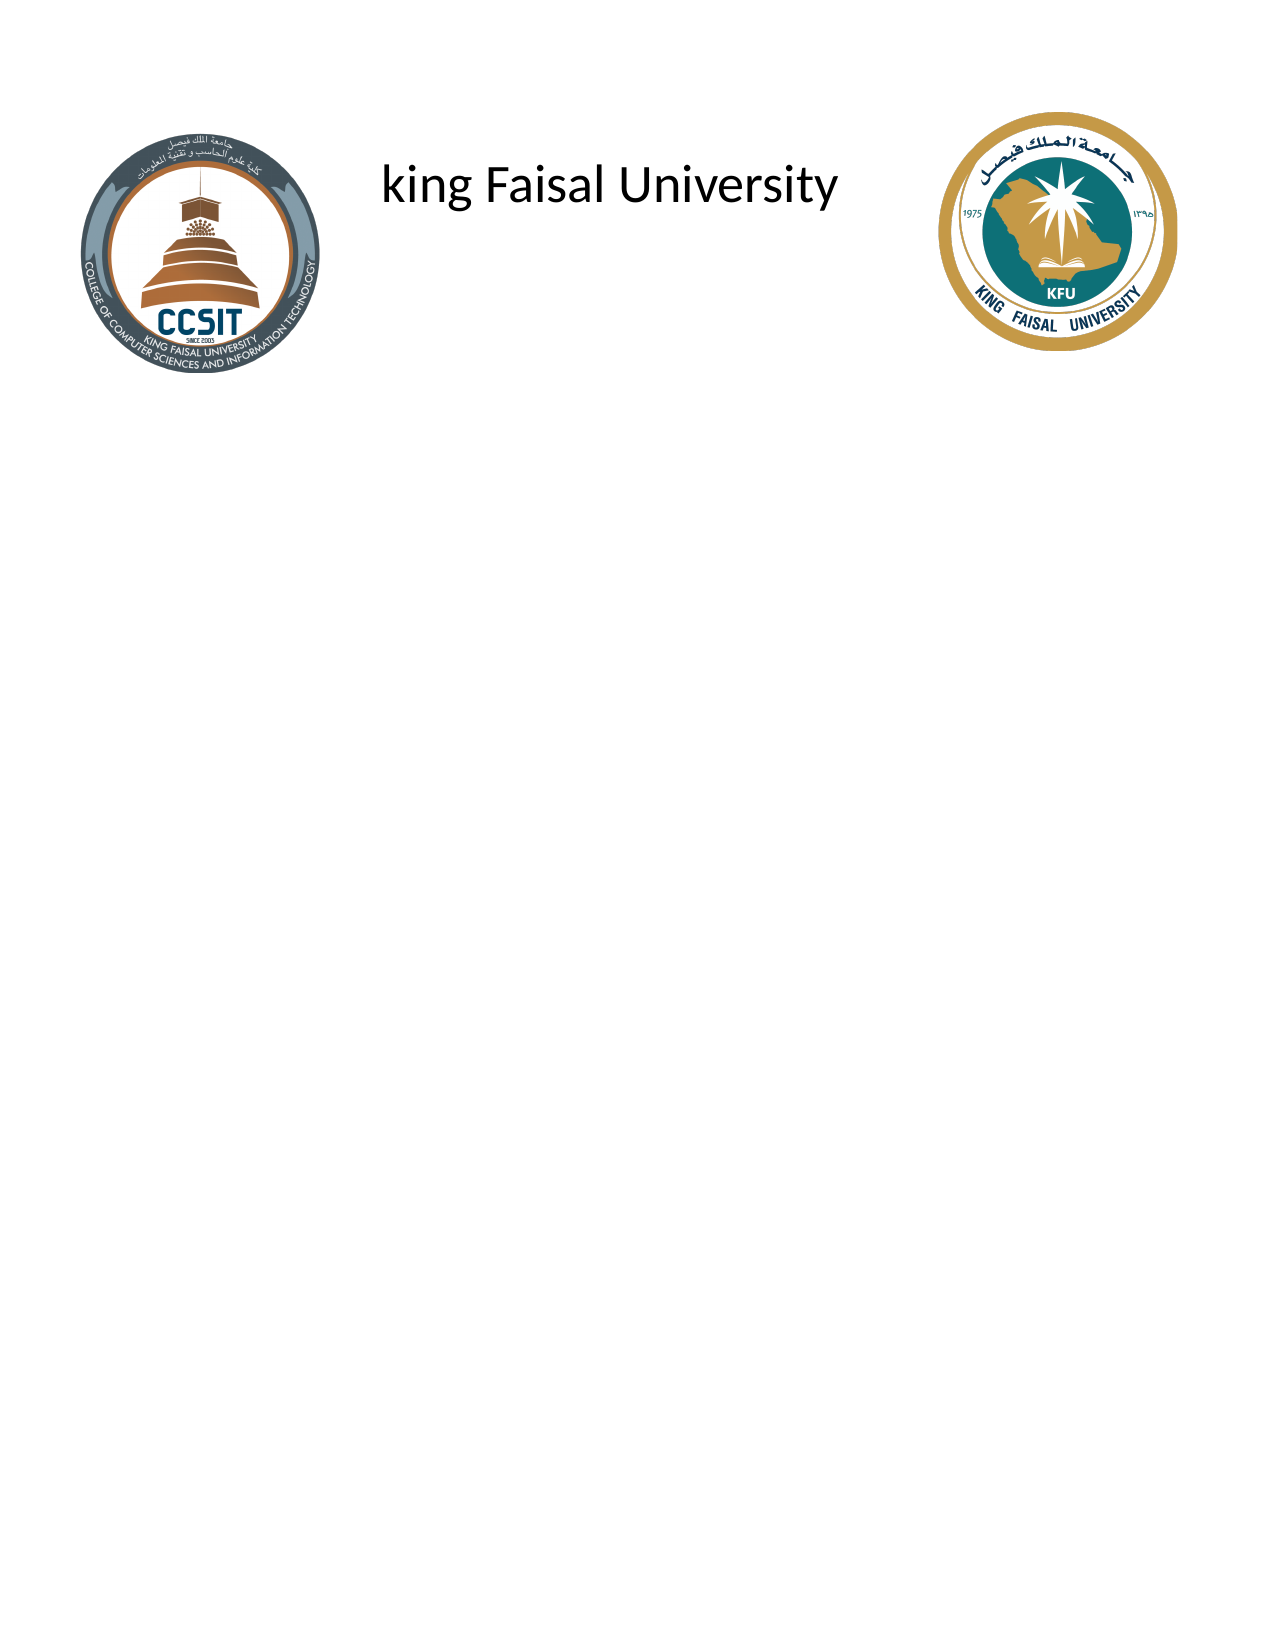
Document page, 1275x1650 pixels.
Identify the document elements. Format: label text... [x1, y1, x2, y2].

picture [924, 112, 1178, 351]
picture [77, 130, 323, 373]
text king Faisal University [323, 150, 924, 216]
